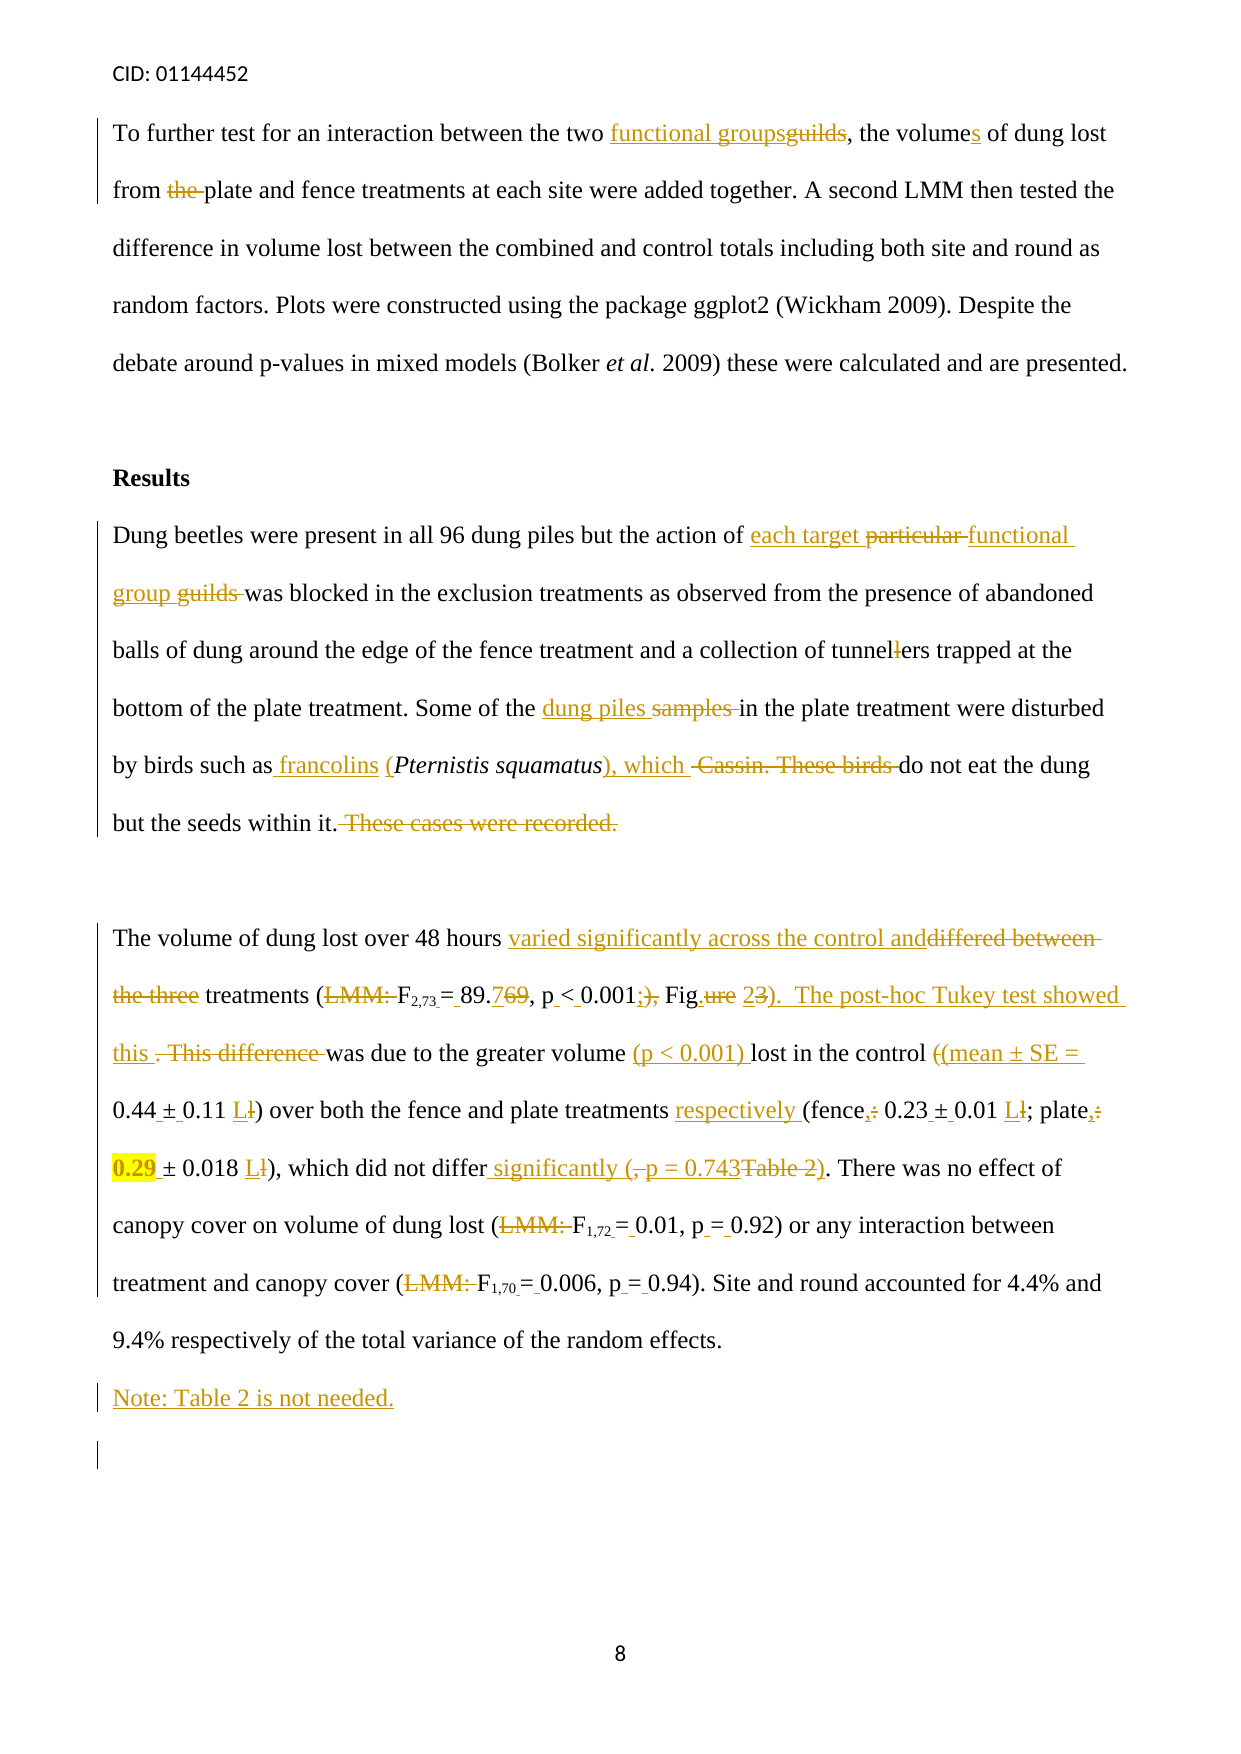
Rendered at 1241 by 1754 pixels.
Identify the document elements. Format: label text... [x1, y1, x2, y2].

text The volume of dung lost over 48 hours treatments (F2,73=89., p<0.001 Fig was due to the greater volume lost in the control 0.44±0.11 ) over both the fence and plate treatments (fence 0.23±0.01 ; plate 0.29± 0.018 ), which did not differ. There was no effect of canopy cover on volume of dung lost (F1,72=0.01, p=0.92) or any interaction between treatment and canopy cover (F1,70=0.006, p=0.94). Site and round accounted for 4.4% and 9.4% respectively of the total variance of the random effects. [112, 751, 1128, 1182]
text Dung beetles were present in all 96 dung piles but the action of was blocked in the exclusion treatments as observed from the presence of abandoned balls of dung around the edge of the fence treatment and a collection of tunnelers trapped at the bottom of the plate treatment. Some of the in the plate treatment were disturbed by birds such as Pternistis squamatusdo not eat the dung but the seeds within it. [112, 348, 1128, 664]
text Results [112, 291, 1128, 319]
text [112, 118, 1128, 204]
